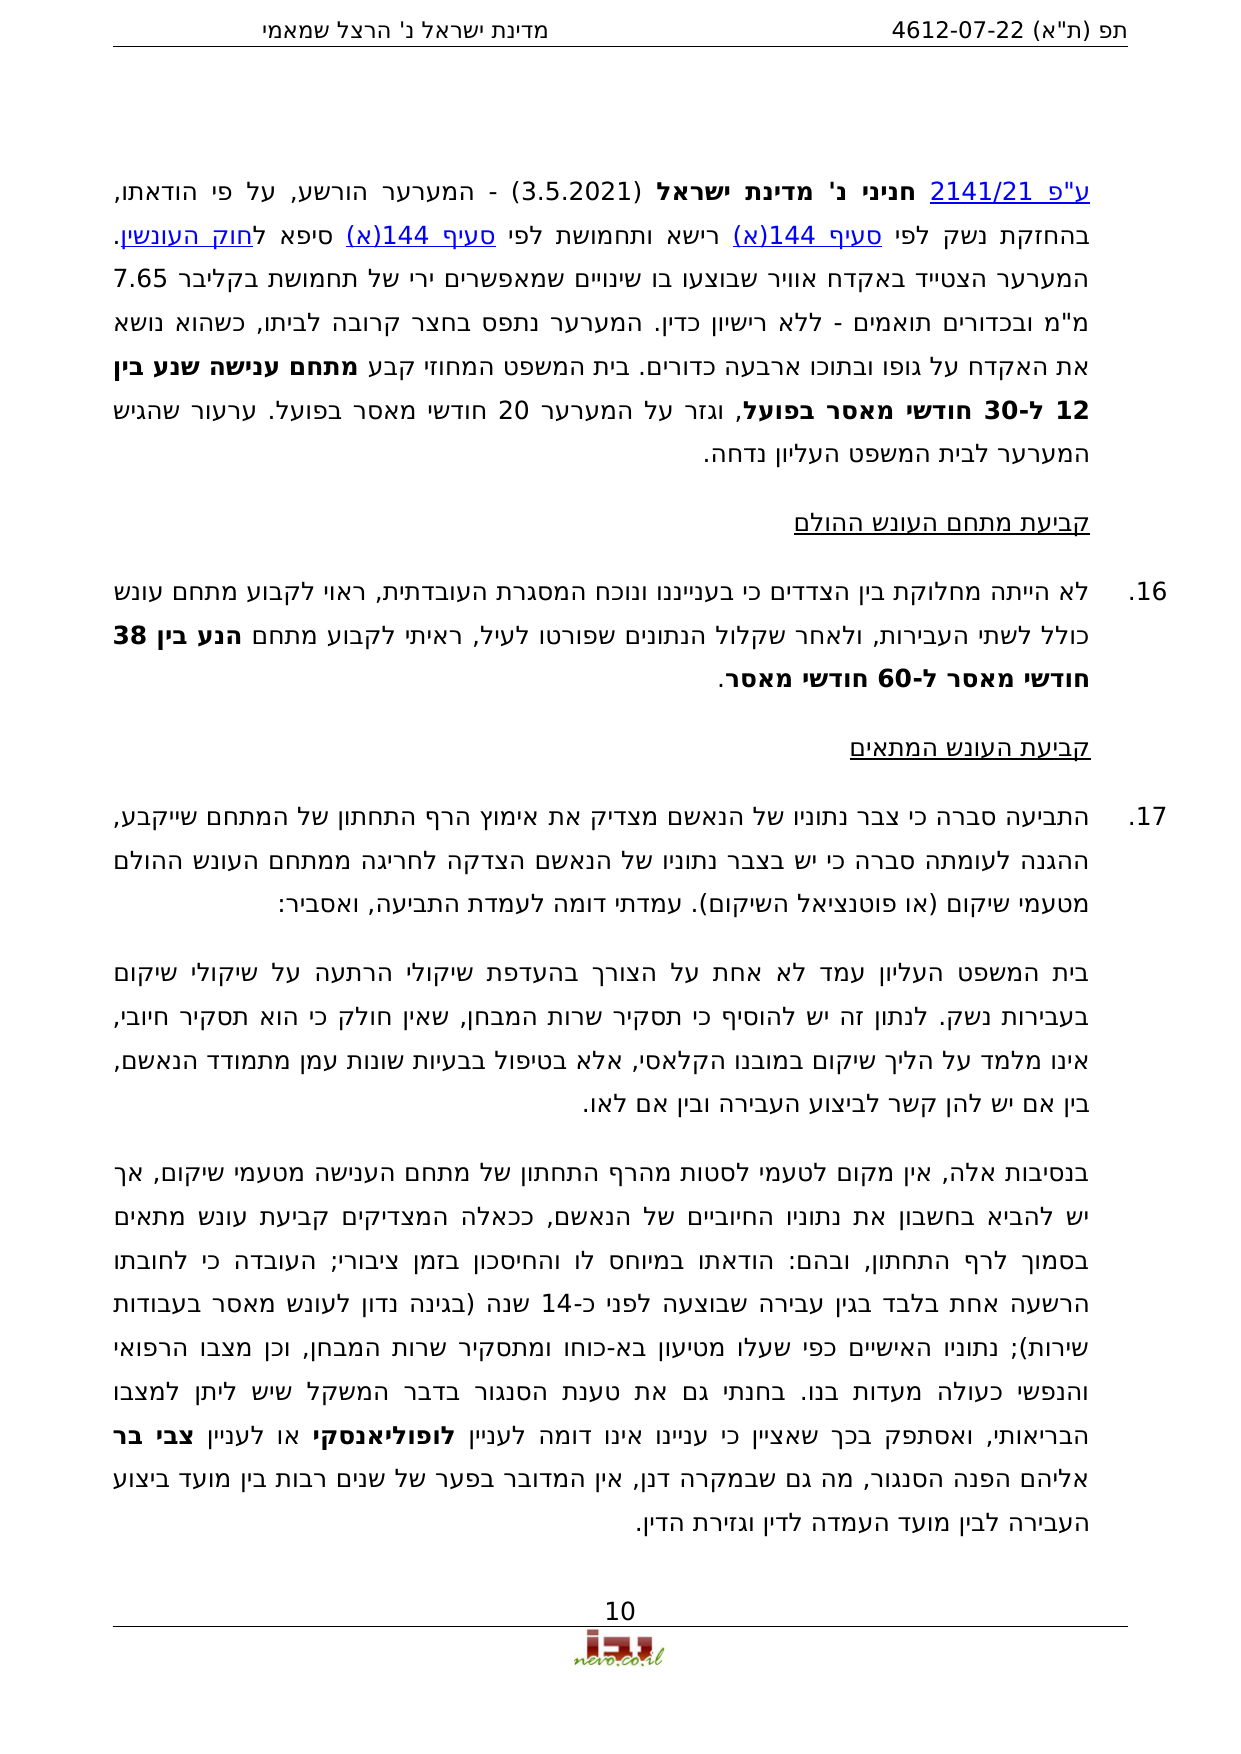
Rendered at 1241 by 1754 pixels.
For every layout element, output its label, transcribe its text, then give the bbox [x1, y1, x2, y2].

list ע"פ 2141/21 חניני נ' מדינת ישראל (3.5.2021) - המערער הורשע, על פי הודאתו, בהחזקת נשק לפי סעיף 144(א) רישא ותחמושת לפי סעיף 144(א) סיפא לחוק העונשין. המערער הצטייד באקדח אוויר שבוצעו בו שינויים שמאפשרים ירי של תחמושת בקליבר 7.65 מ"מ ובכדורים תואמים - ללא רישיון כדין. המערער נתפס בחצר קרובה לביתו, כשהוא נושא את האקדח על גופו ובתוכו ארבעה כדורים. בית המשפט המחוזי קבע מתחם ענישה שנע בין 12 ל-30 חודשי מאסר בפועל, וגזר על המערער 20 חודשי מאסר בפועל. ערעור שהגיש המערער לבית המשפט העליון נדחה. [112, 177, 1090, 469]
picture [574, 1629, 666, 1667]
list קביעת העונש המתאים [112, 733, 1090, 763]
list קביעת מתחם העונש ההולם [112, 508, 1090, 538]
list התביעה סברה כי צבר נתוניו של הנאשם מצדיק את אימוץ הרף התחתון של המתחם שייקבע, ההגנה לעומתה סברה כי יש בצבר נתוניו של הנאשם הצדקה לחריגה ממתחם העונש ההולם מטעמי שיקום (או פוטנציאל השיקום). עמדתי דומה לעמדת התביעה, ואסביר: [112, 802, 1128, 919]
list בית המשפט העליון עמד לא אחת על הצורך בהעדפת שיקולי הרתעה על שיקולי שיקום בעבירות נשק. לנתון זה יש להוסיף כי תסקיר שרות המבחן, שאין חולק כי הוא תסקיר חיובי, אינו מלמד על הליך שיקום במובנו הקלאסי, אלא בטיפול בבעיות שונות עמן מתמודד הנאשם, בין אם יש להן קשר לביצוע העבירה ובין אם לאו. [112, 958, 1090, 1119]
list בנסיבות אלה, אין מקום לטעמי לסטות מהרף התחתון של מתחם הענישה מטעמי שיקום, אך יש להביא בחשבון את נתוניו החיוביים של הנאשם, ככאלה המצדיקים קביעת עונש מתאים בסמוך לרף התחתון, ובהם: הודאתו במיוחס לו והחיסכון בזמן ציבורי; העובדה כי לחובתו הרשעה אחת בלבד בגין עבירה שבוצעה לפני כ-14 שנה (בגינה נדון לעונש מאסר בעבודות שירות); נתוניו האישיים כפי שעלו מטיעון בא-כוחו ומתסקיר שרות המבחן, וכן מצבו הרפואי והנפשי כעולה מעדות בנו. בחנתי גם את טענת הסנגור בדבר המשקל שיש ליתן למצבו הבריאותי, ואסתפק בכך שאציין כי עניינו אינו דומה לעניין לופוליאנסקי או לעניין צבי בר אליהם הפנה הסנגור, מה גם שבמקרה דנן, אין המדובר בפער של שנים רבות בין מועד ביצוע העבירה לבין מועד העמדה לדין וגזירת הדין. [112, 1158, 1090, 1538]
list לא הייתה מחלוקת בין הצדדים כי בענייננו ונוכח המסגרת העובדתית, ראוי לקבוע מתחם עונש כולל לשתי העבירות, ולאחר שקלול הנתונים שפורטו לעיל, ראיתי לקבוע מתחם הנע בין 38 חודשי מאסר ל-60 חודשי מאסר. [112, 577, 1128, 694]
